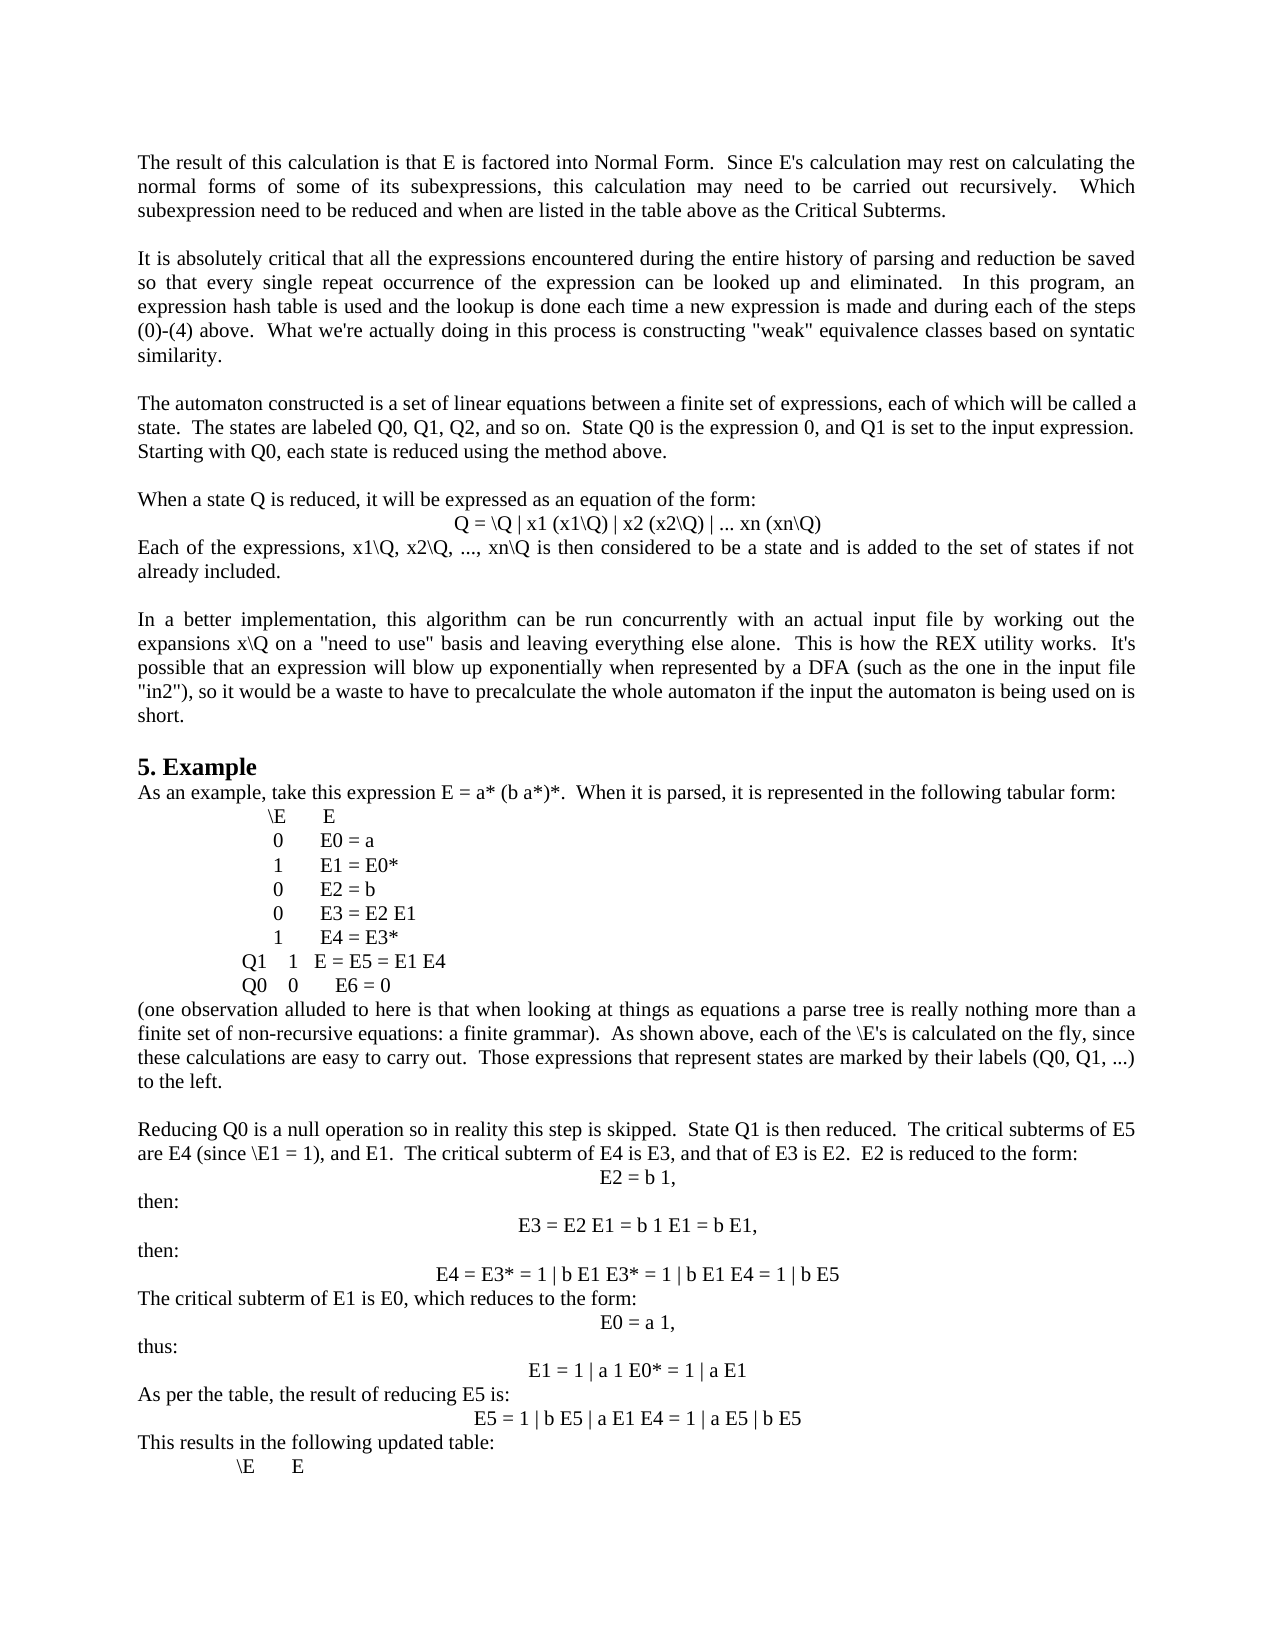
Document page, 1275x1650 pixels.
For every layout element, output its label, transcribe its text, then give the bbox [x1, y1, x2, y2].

text As an example, take this expression E = a* (b a*)*. When it is parsed, it is represented in the following tabular form: [137, 780, 1137, 804]
text The critical subterm of E1 is E0, which reduces to the form: [137, 1286, 1137, 1310]
text E5 = 1 | b E5 | a E1 E4 = 1 | a E5 | b E5 [137, 1406, 1137, 1430]
text The result of this calculation is that E is factored into Normal Form. Since E's calculation may rest on calculating the normal forms of some of its subexpressions, this calculation may need to be carried out recursively. Which subexpression need to be reduced and when are listed in the table above as the Critical Subterms. [137, 150, 1137, 222]
text Q = \Q | x1 (x1\Q) | x2 (x2\Q) | ... xn (xn\Q) [137, 511, 1137, 535]
text This results in the following updated table: [137, 1430, 1137, 1454]
text In a better implementation, this algorithm can be run concurrently with an actual input file by working out the expansions x\Q on a "need to use" basis and leaving everything else alone. This is how the REX utility works. It's possible that an expression will blow up exponentially when represented by a DFA (such as the one in the input file "in2"), so it would be a waste to have to precalculate the whole automaton if the input the automaton is being used on is short. [137, 607, 1137, 727]
text Each of the expressions, x1\Q, x2\Q, ..., xn\Q is then considered to be a state and is added to the set of states if not already included. [137, 535, 1137, 583]
text Q1 1 E = E5 = E1 E4 [137, 949, 1137, 973]
text then: [137, 1237, 1137, 1262]
text E2 = b 1, [137, 1165, 1137, 1189]
text Q0 0 E6 = 0 [137, 973, 1137, 997]
text 1 E4 = E3* [137, 925, 1137, 949]
text (one observation alluded to here is that when looking at things as equations a parse tree is really nothing more than a finite set of non-recursive equations: a finite grammar). As shown above, each of the \E's is calculated on the fly, since these calculations are easy to carry out. Those expressions that represent states are marked by their labels (Q0, Q1, ...) to the left. [137, 997, 1137, 1093]
text E3 = E2 E1 = b 1 E1 = b E1, [137, 1213, 1137, 1237]
text The automaton constructed is a set of linear equations between a finite set of expressions, each of which will be called a state. The states are labeled Q0, Q1, Q2, and so on. State Q0 is the expression 0, and Q1 is set to the input expression. Starting with Q0, each state is reduced using the method above. [137, 391, 1137, 463]
text \E E [137, 804, 1137, 828]
text 0 E2 = b [137, 877, 1137, 901]
text Reducing Q0 is a null operation so in reality this step is skipped. State Q1 is then reduced. The critical subterms of E5 are E4 (since \E1 = 1), and E1. The critical subterm of E4 is E3, and that of E3 is E2. E2 is reduced to the form: [137, 1117, 1137, 1165]
text 1 E1 = E0* [137, 852, 1137, 877]
text When a state Q is reduced, it will be expressed as an equation of the form: [137, 487, 1137, 511]
text \E E [137, 1454, 1137, 1478]
text then: [137, 1189, 1137, 1213]
text E1 = 1 | a 1 E0* = 1 | a E1 [137, 1358, 1137, 1382]
text 0 E0 = a [137, 828, 1137, 852]
text 5. Example [137, 752, 1137, 780]
text thus: [137, 1334, 1137, 1358]
text E0 = a 1, [137, 1310, 1137, 1334]
text As per the table, the result of reducing E5 is: [137, 1382, 1137, 1406]
text It is absolutely critical that all the expressions encountered during the entire history of parsing and reduction be saved so that every single repeat occurrence of the expression can be looked up and eliminated. In this program, an expression hash table is used and the lookup is done each time a new expression is made and during each of the steps (0)-(4) above. What we're actually doing in this process is constructing "weak" equivalence classes based on syntatic similarity. [137, 246, 1137, 367]
text E4 = E3* = 1 | b E1 E3* = 1 | b E1 E4 = 1 | b E5 [137, 1262, 1137, 1286]
text 0 E3 = E2 E1 [137, 901, 1137, 925]
